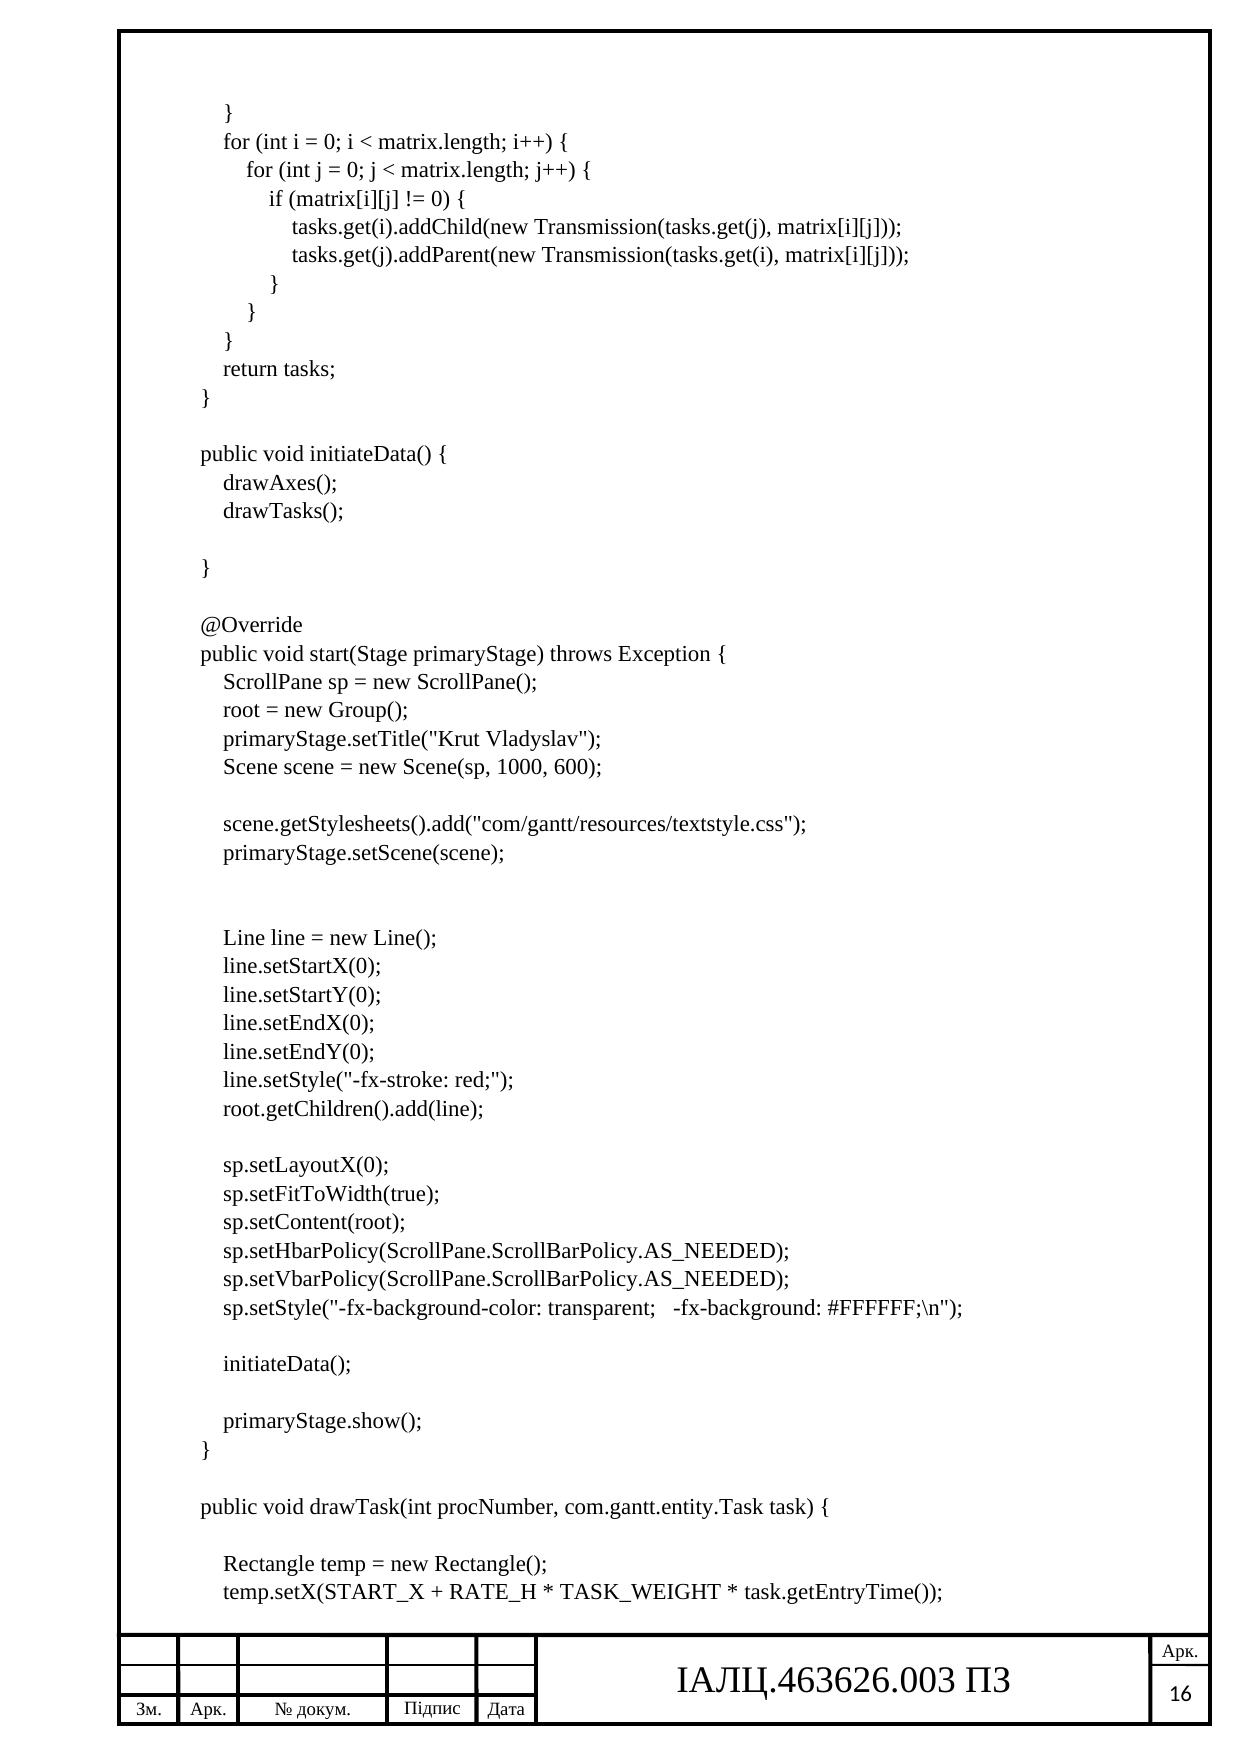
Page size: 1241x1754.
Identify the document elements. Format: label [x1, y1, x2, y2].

text [177, 99, 1152, 1604]
